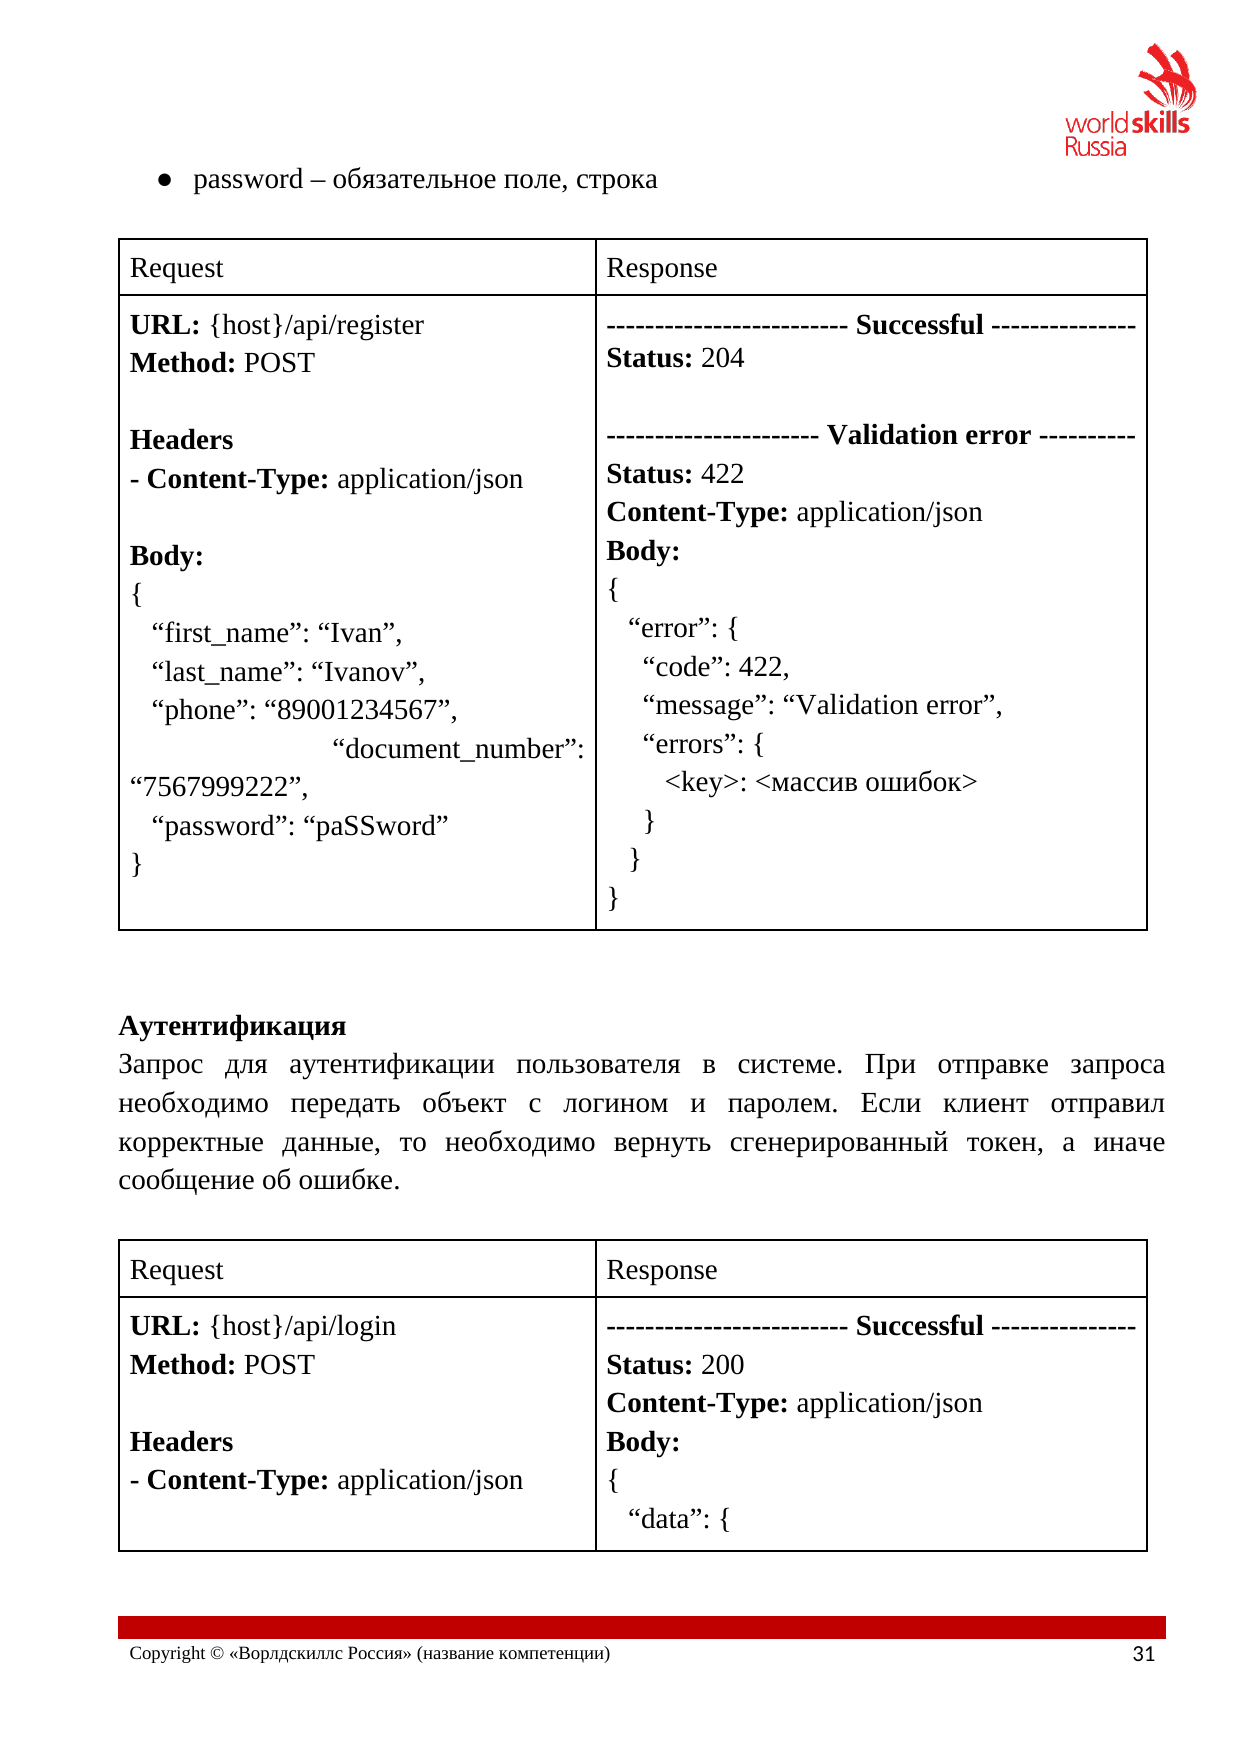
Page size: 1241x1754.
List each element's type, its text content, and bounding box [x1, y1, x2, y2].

list password – обязательное поле, строка [156, 87, 1166, 194]
table_header Request [120, 1241, 595, 1296]
table_header Response [597, 1241, 1146, 1296]
table_header Request [120, 240, 595, 294]
table_header Response [597, 240, 1146, 294]
table_cell URL: {host}/api/register Method: POST Headers - Content-Type: application/json Body: { “first_name”: “Ivan”, “last_name”: “Ivanov”, “phone”: “89001234567”, “document_number”: “7567999222”, “password”: “paSSword” } [120, 296, 595, 929]
picture [1065, 43, 1222, 156]
table_cell URL: {host}/api/login Method: POST Headers - Content-Type: application/json Body: { “phone”: “89001234567”, “password”: “paSSword” } [120, 1298, 595, 1550]
text Запрос для аутентификации пользователя в системе. При отправке запроса необходимо передать объект с логином и паролем. Если клиент отправил корректные данные, то необходимо вернуть сгенерированный токен, а иначе сообщение об ошибке. [118, 1047, 1166, 1196]
table_cell ------------------------- Successful --------------- Status: 204 ---------------------- Validation error ---------- Status: 422 Content-Type: application/json Body: { “error”: { “code”: 422, “message”: “Validation error”, “errors”: { <key>: <массив ошибок> } } } [597, 296, 1146, 929]
text Аутентификация [118, 1008, 1166, 1042]
